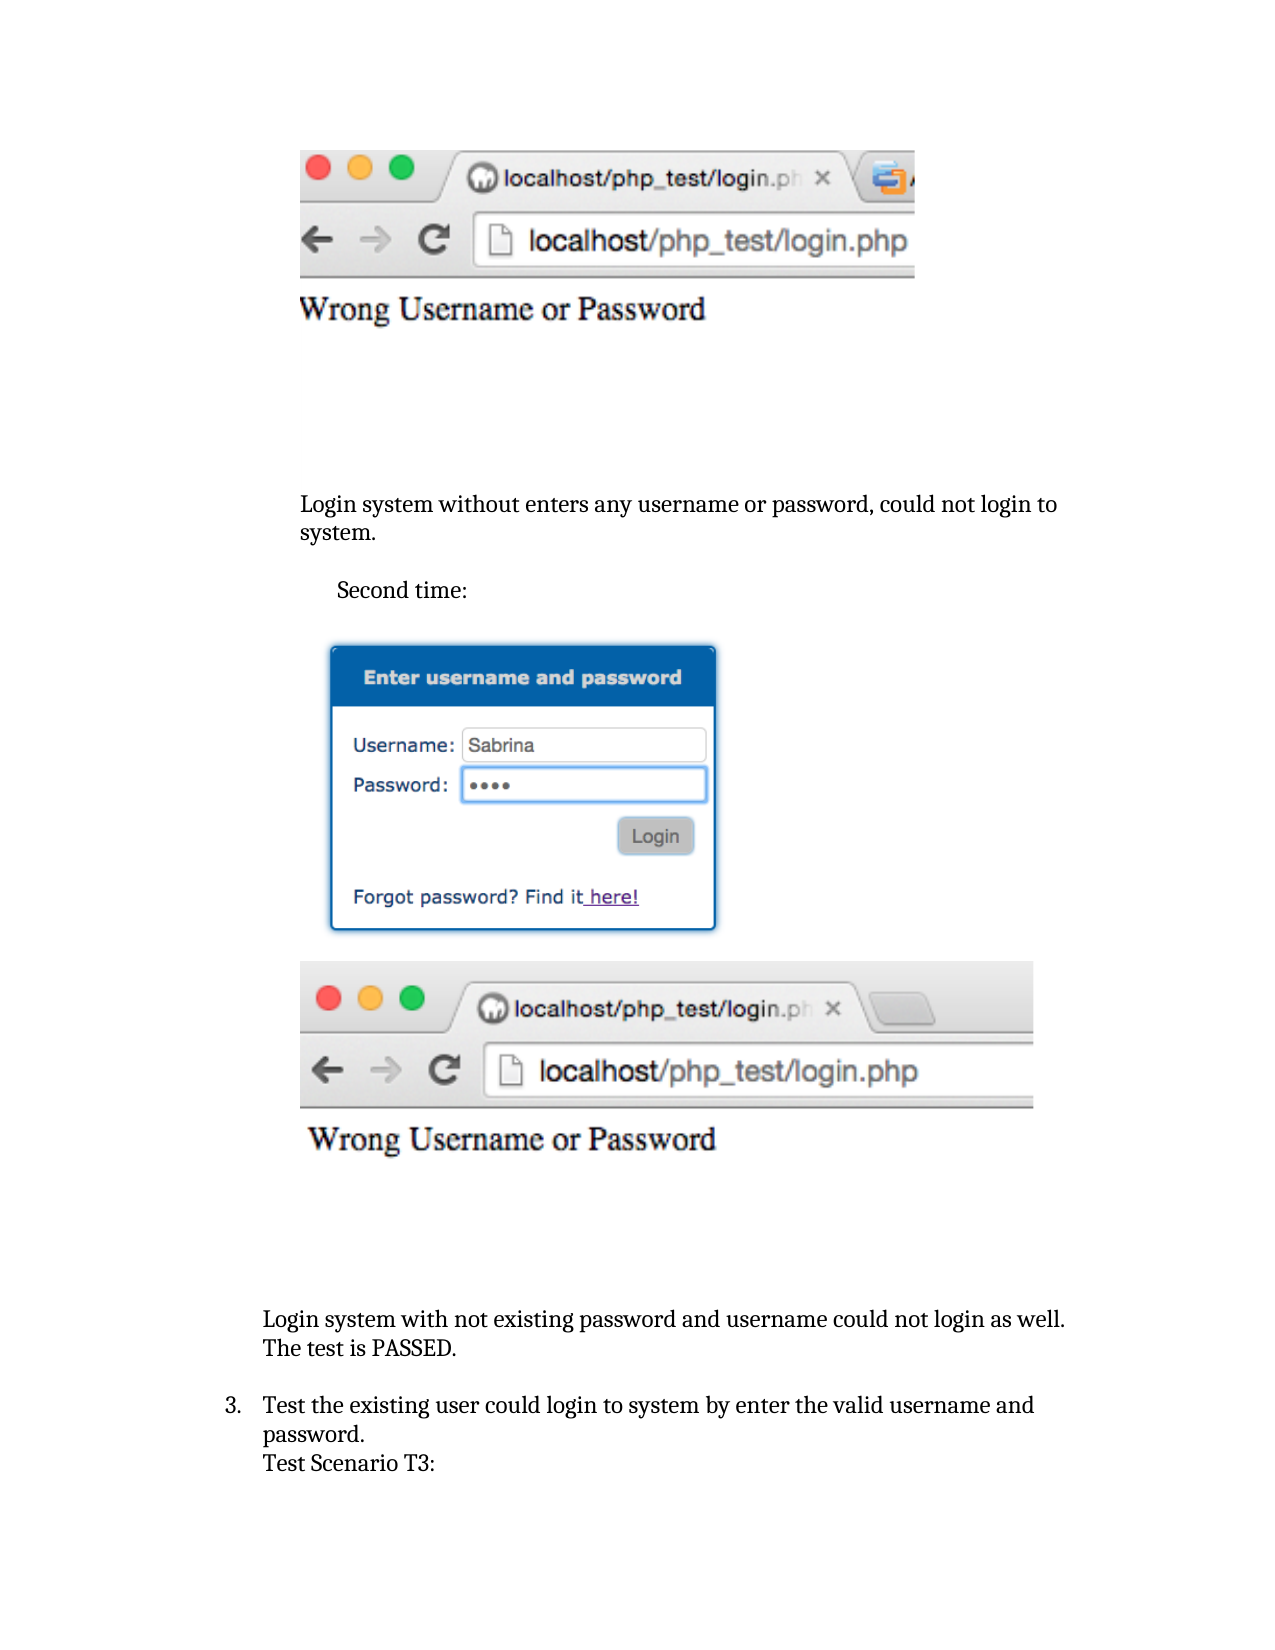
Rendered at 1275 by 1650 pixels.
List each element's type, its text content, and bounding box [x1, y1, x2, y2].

list Test Scenario T3: [262, 1449, 1087, 1477]
picture [300, 633, 1034, 1305]
text Login system with not existing password and username could not login as well. The test is PASSED. [262, 1305, 1087, 1362]
text Login system without enters any username or password, could not login to system. [300, 489, 1087, 547]
picture [300, 150, 915, 490]
list Test the existing user could login to system by enter the valid username and password. [225, 1391, 1087, 1449]
text Second time: [300, 576, 1087, 604]
